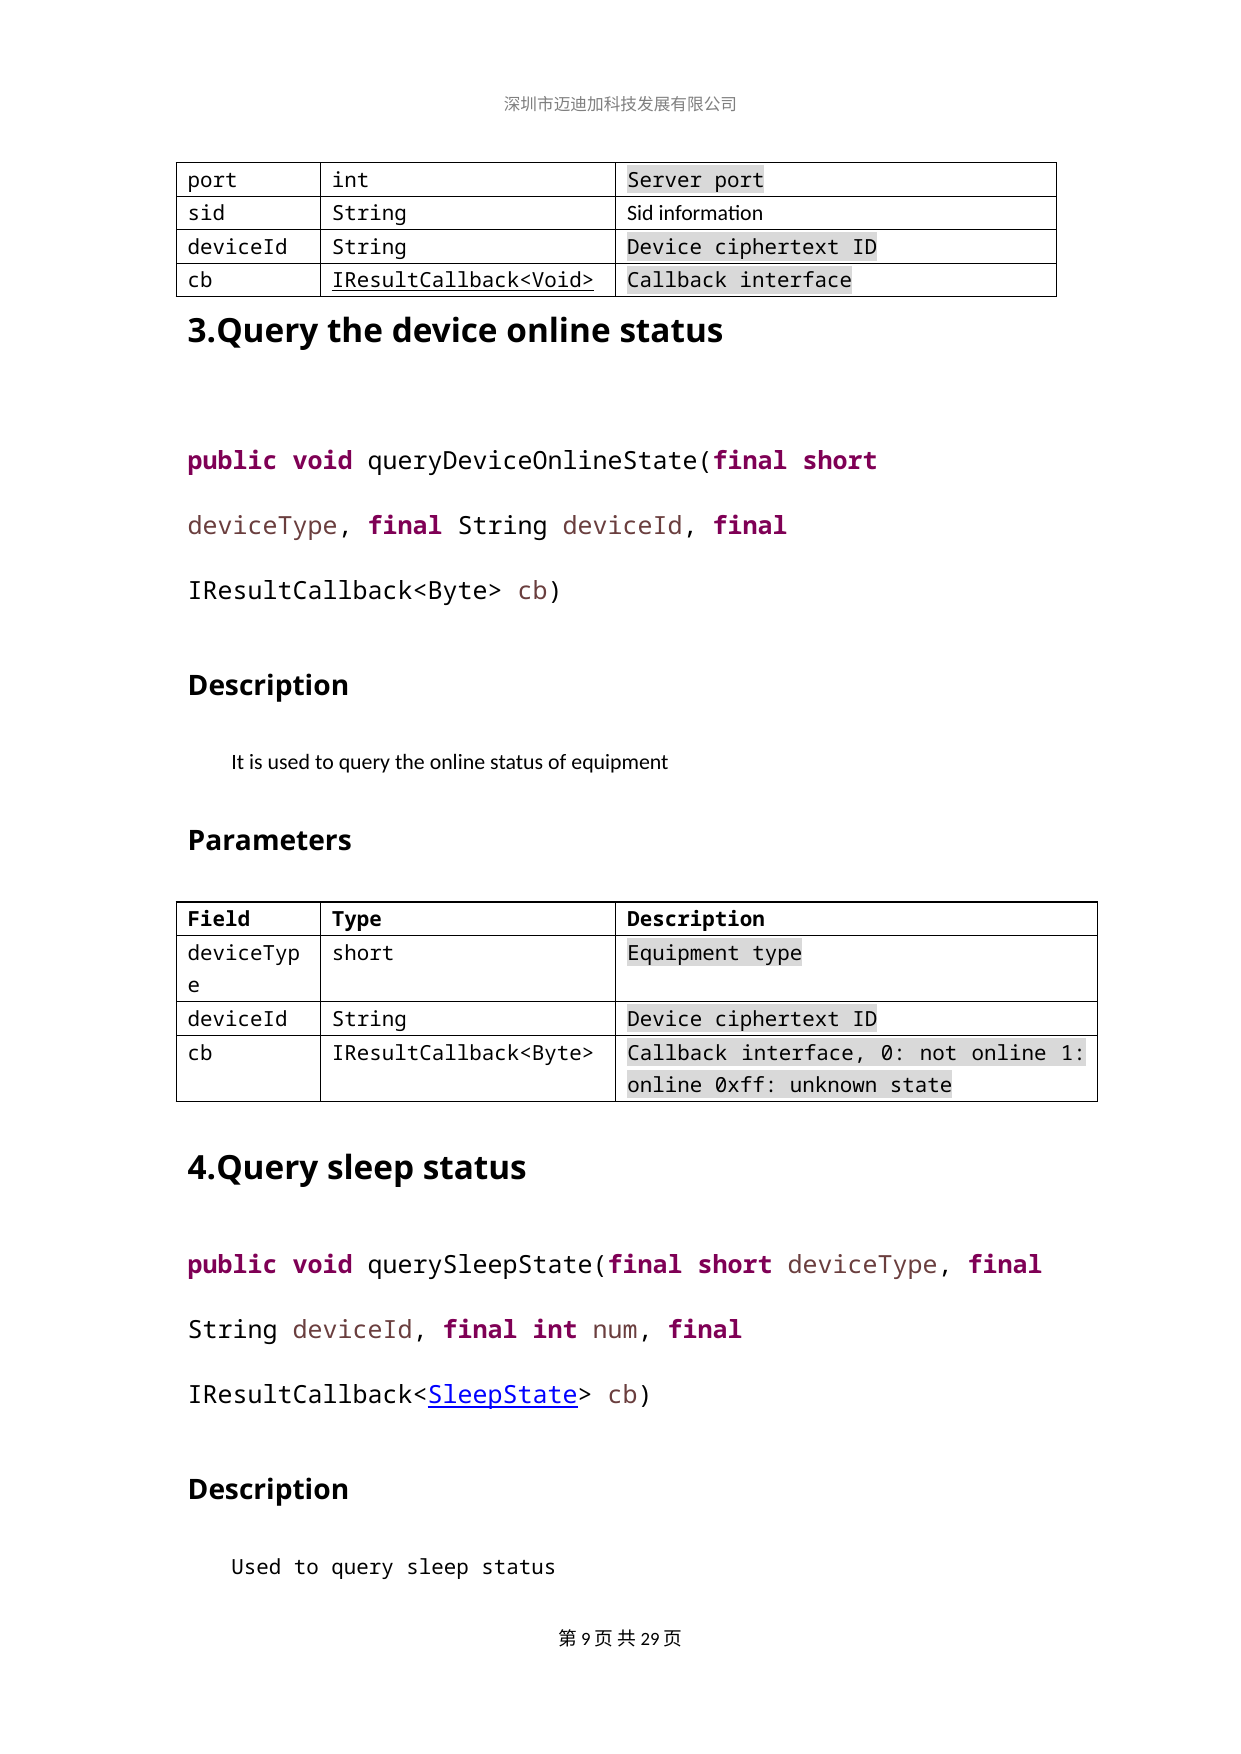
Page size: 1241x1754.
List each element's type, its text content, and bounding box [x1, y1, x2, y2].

table_cell IResultCallback<Byte> [321, 1036, 615, 1101]
table_cell deviceType [177, 936, 320, 1001]
table_header Description [616, 903, 1097, 935]
table_cell Sid information [616, 197, 1056, 229]
text It is used to query the online status of equipment [187, 746, 1053, 778]
table_cell deviceId [177, 230, 320, 263]
table_cell short [321, 936, 615, 1001]
table_cell Device ciphertext ID [616, 230, 1056, 263]
table_cell cb [177, 1036, 320, 1101]
subtitle Description [187, 1456, 1053, 1521]
table_cell cb [177, 264, 320, 296]
table_cell Callback interface, 0: not online 1: online 0xff: unknown state [616, 1036, 1097, 1101]
table_cell Callback interface [616, 264, 1056, 296]
table_cell String [321, 1002, 615, 1034]
table_cell Device ciphertext ID [616, 1002, 1097, 1034]
subtitle Query the device online status [187, 297, 1053, 362]
table_cell port [177, 163, 320, 196]
subtitle Description [187, 651, 1053, 716]
table_cell Server port [616, 163, 1056, 196]
table_cell String [321, 197, 615, 229]
table_cell deviceId [177, 1002, 320, 1034]
subtitle Query sleep status [187, 1134, 1053, 1199]
table_cell String [321, 230, 615, 263]
table_header Type [321, 903, 615, 935]
text Used to query sleep status [187, 1550, 1053, 1583]
text public void querySleepState(final short deviceType, final String deviceId, final int num, final IResultCallback<SleepState> cb) [187, 1232, 1053, 1427]
table_header Field [177, 903, 320, 935]
table_cell Equipment type [616, 936, 1097, 1001]
text public void queryDeviceOnlineState(final short deviceType, final String deviceId, final IResultCallback<Byte> cb) [187, 427, 1053, 622]
table_cell int [321, 163, 615, 196]
table_cell IResultCallback<Void> [321, 264, 615, 296]
table_cell sid [177, 197, 320, 229]
subtitle Parameters [187, 807, 1053, 872]
